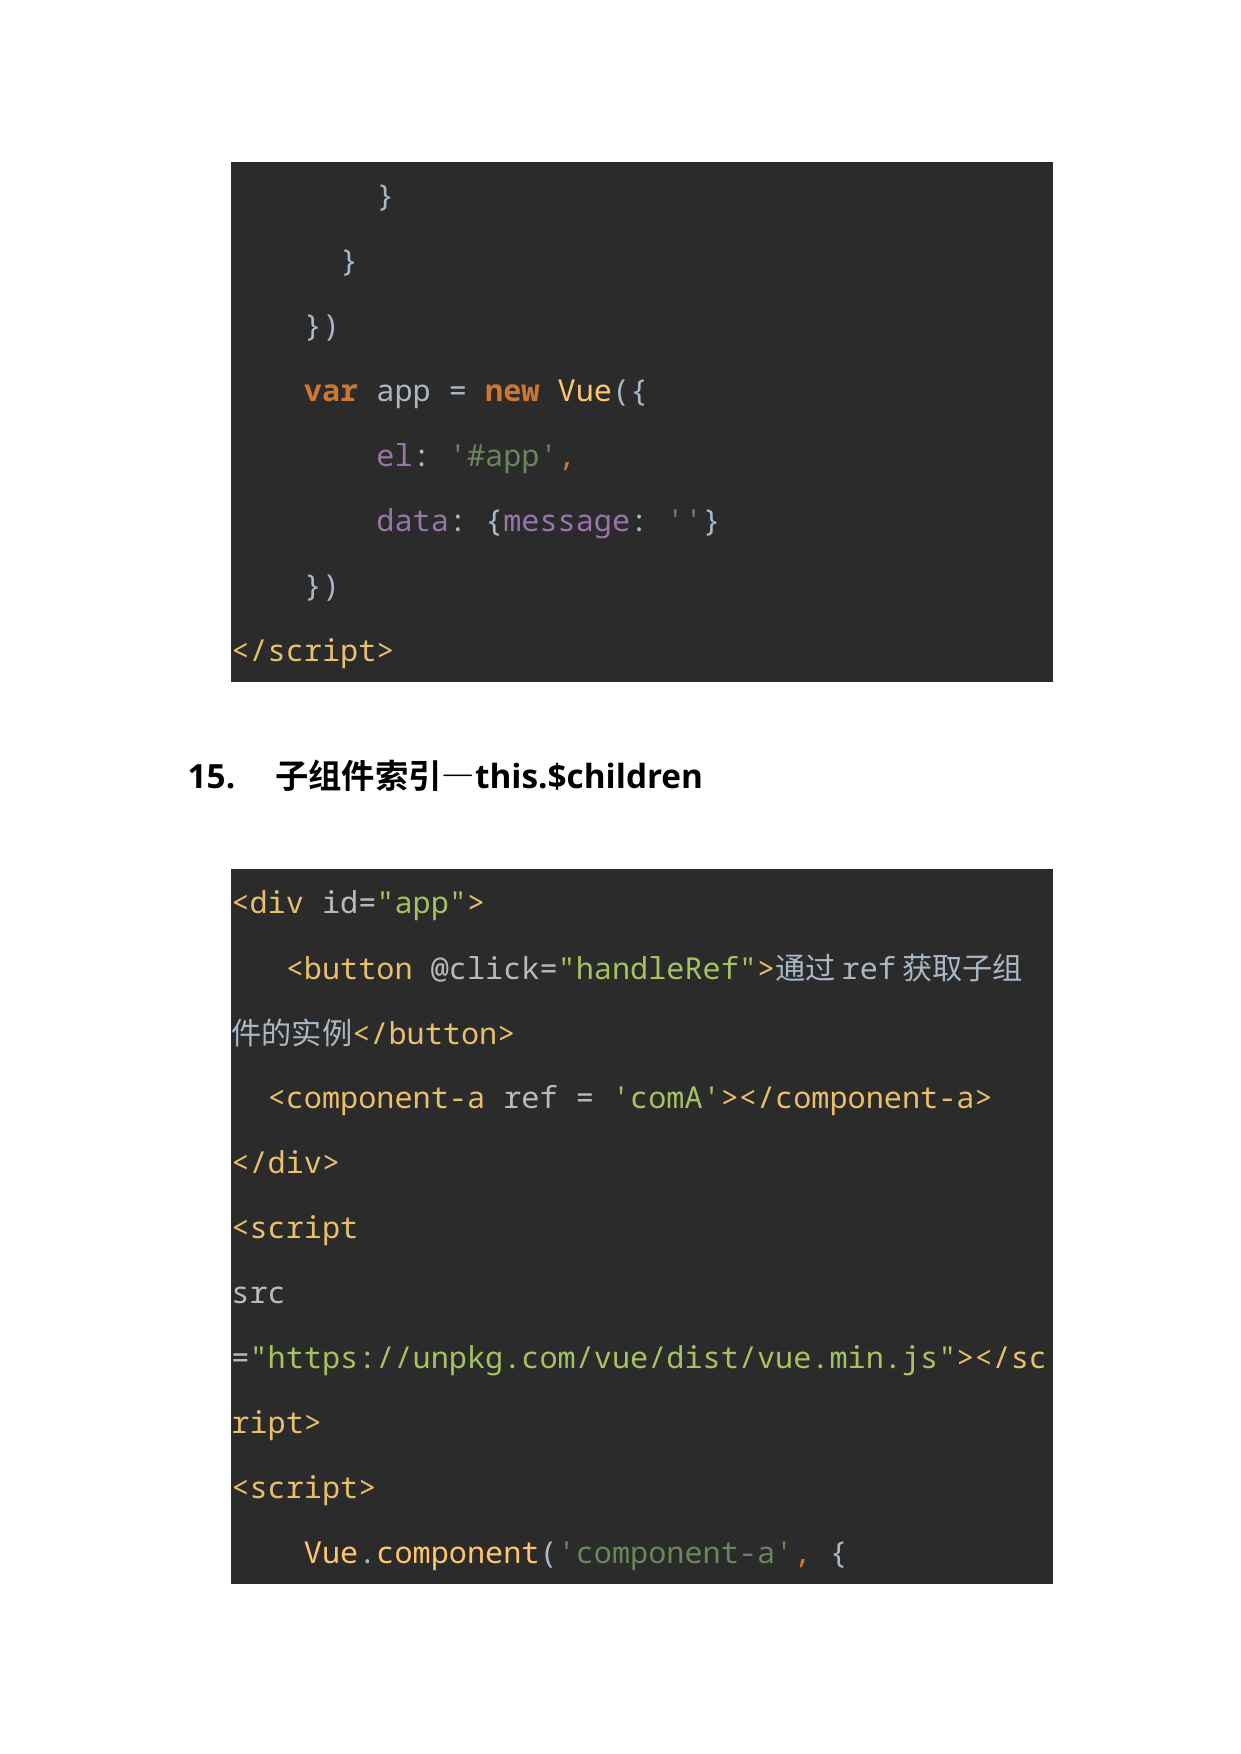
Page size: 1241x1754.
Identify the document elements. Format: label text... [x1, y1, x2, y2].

subtitle 子组件索引—this.$children [187, 742, 1053, 807]
